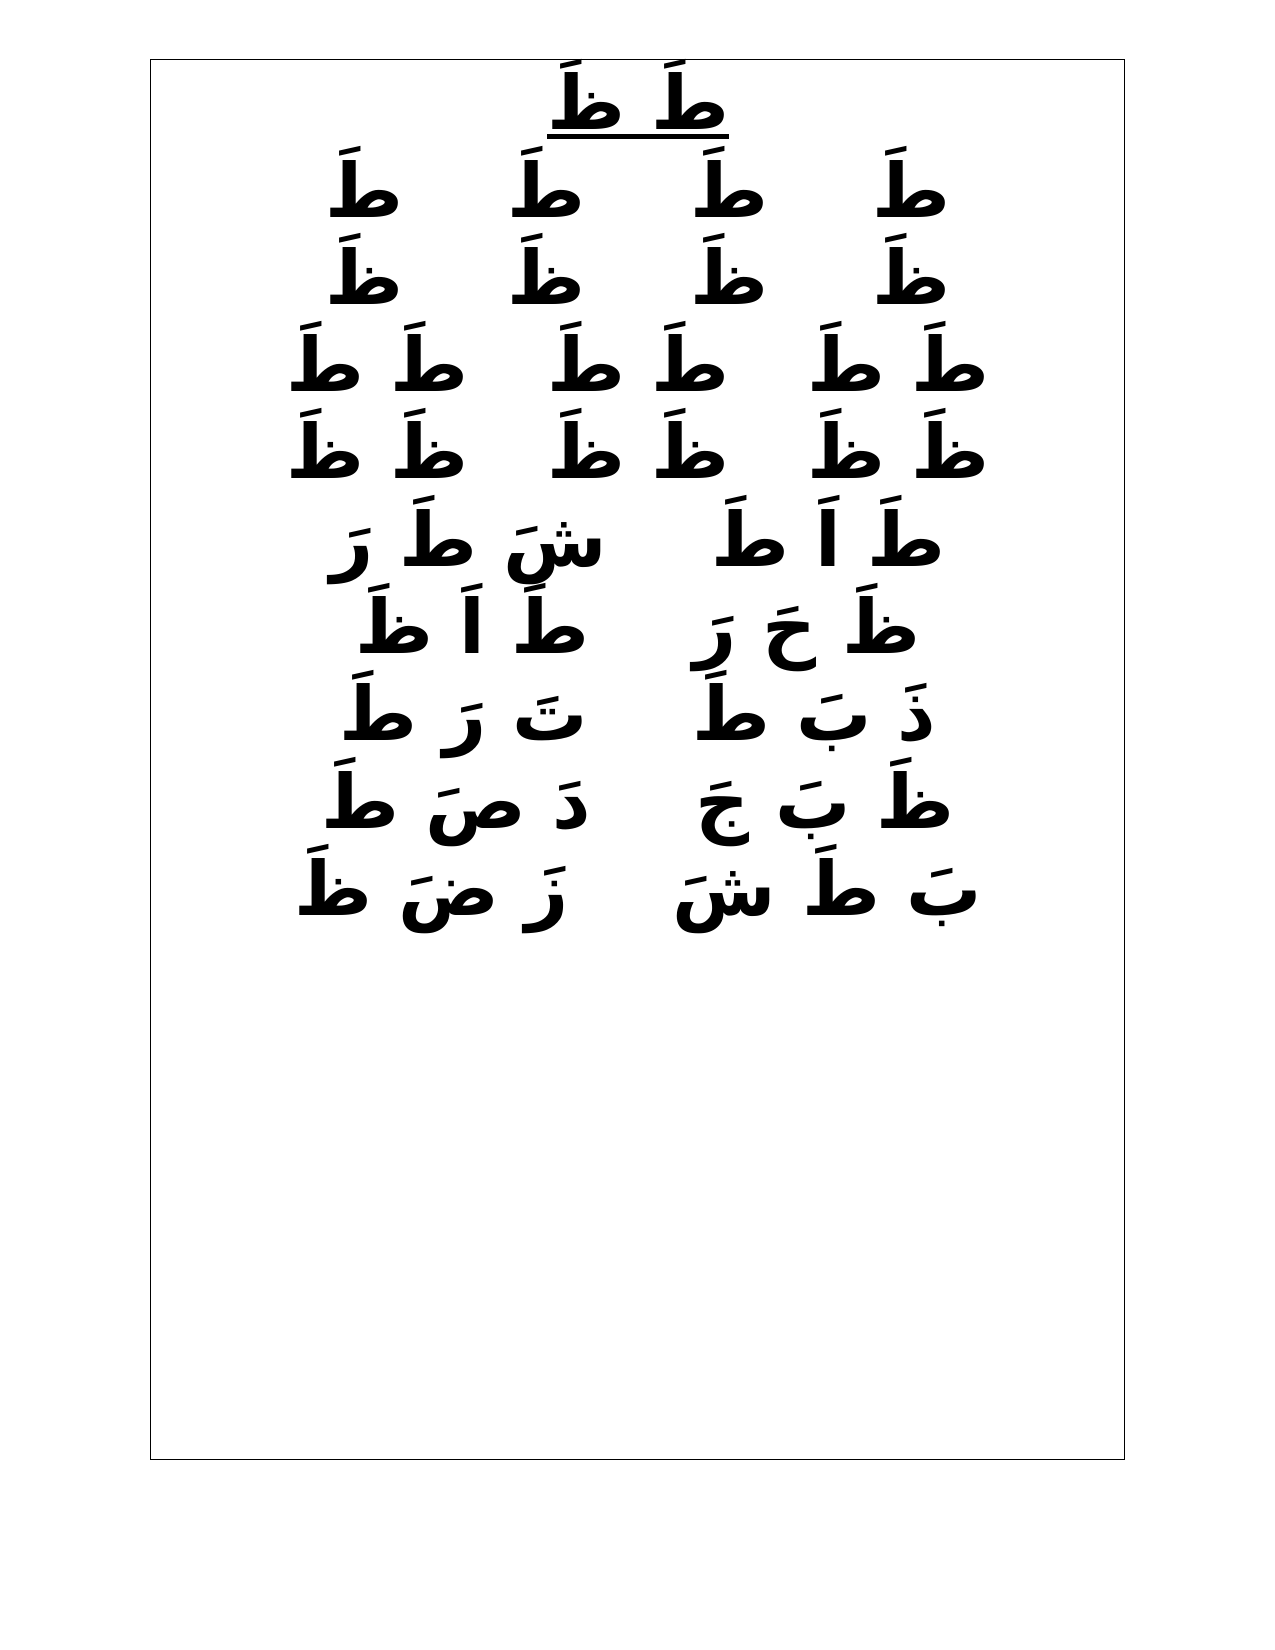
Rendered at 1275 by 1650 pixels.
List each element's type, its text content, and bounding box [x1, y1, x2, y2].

table_header طَ ظَ طَ طَ طَ طَ ظَ ظَ ظَ ظَ طَ طَ طَ طَ طَ طَ ظَ ظَ ظَ ظَ ظَ ظَ طَ اَ طَ شَ طَ رَ ظَ حَ رَ طَ اَ ظَ ذَ بَ طَ تَ رَ طَ ظَ بَ جَ دَ صَ طَ بَ طَ شَ زَ ضَ ظَ [151, 60, 1124, 1459]
